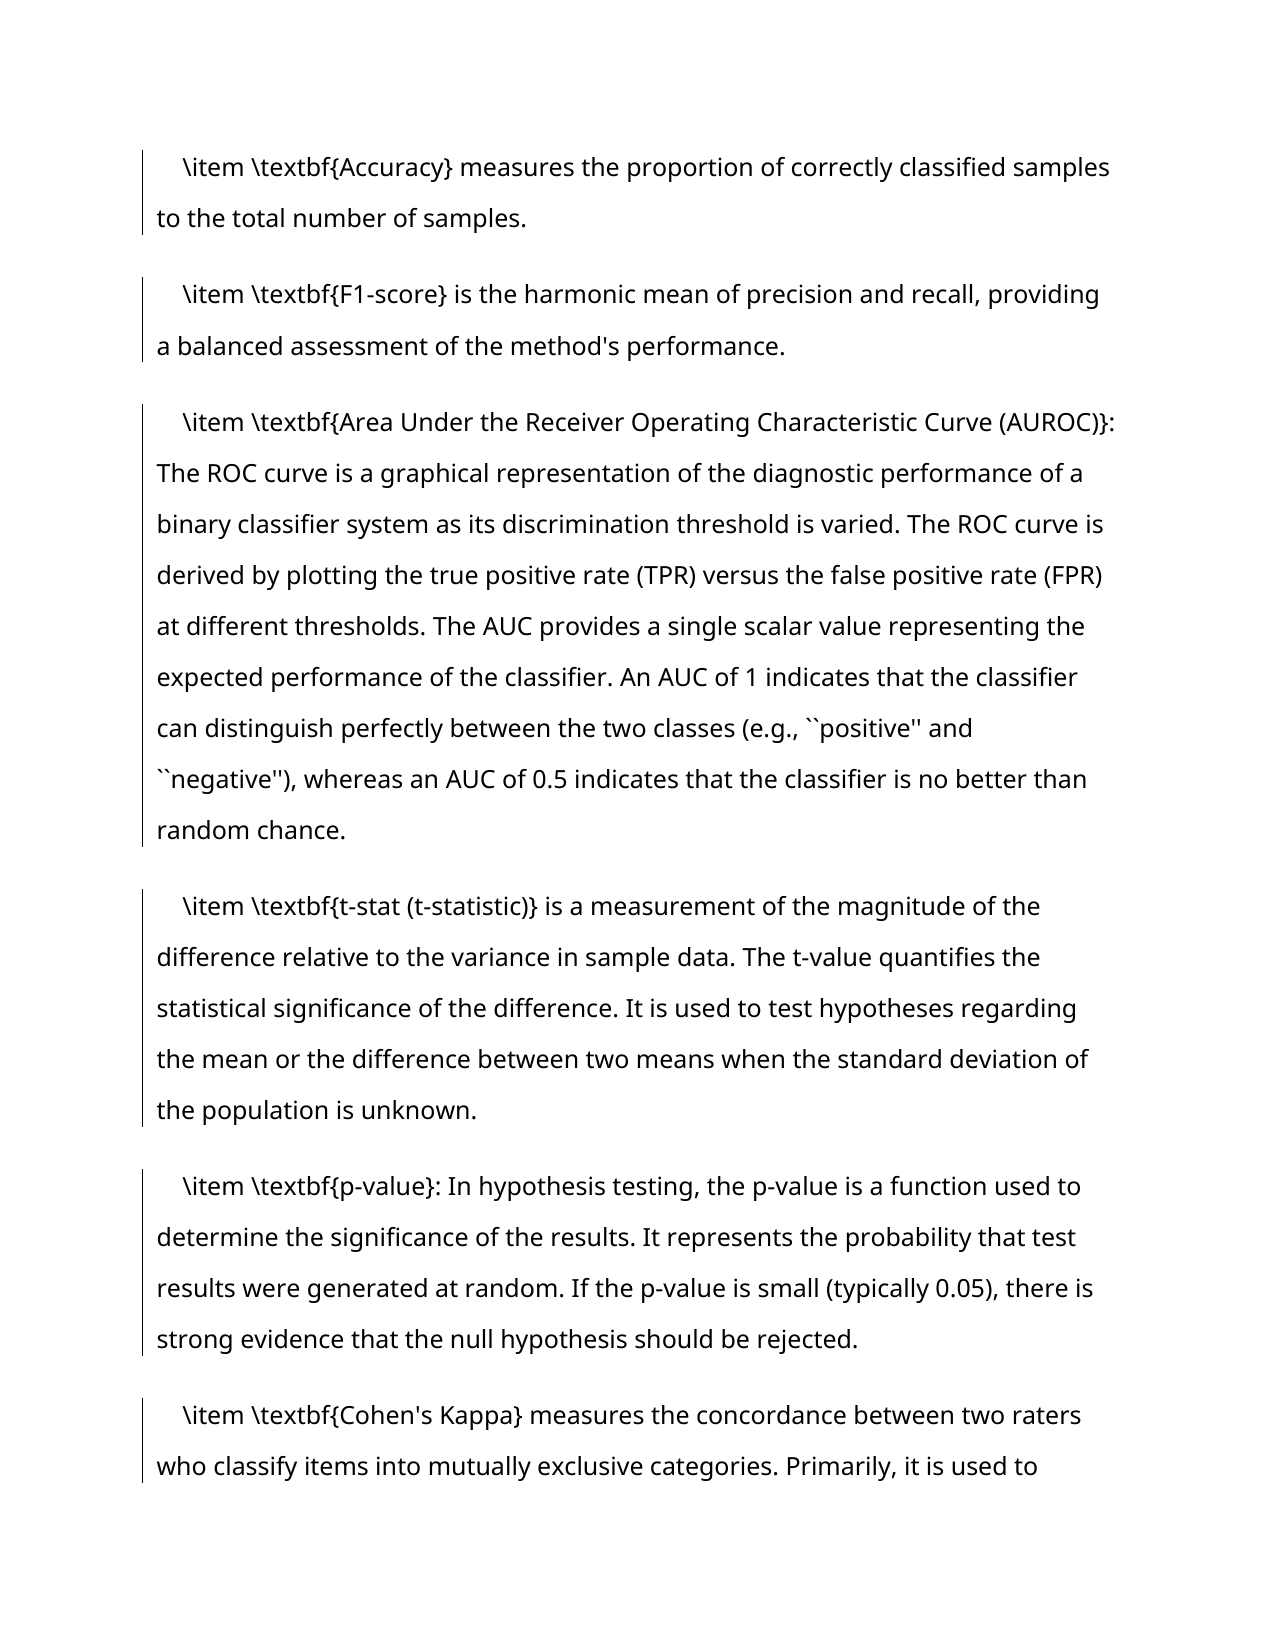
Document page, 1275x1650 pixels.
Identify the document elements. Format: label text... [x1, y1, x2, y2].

text \item \textbf{Area Under the Receiver Operating Characteristic Curve (AUROC)}: The ROC curve is a graphical representation of the diagnostic performance of a binary classifier system as its discrimination threshold is varied. The ROC curve is derived by plotting the true positive rate (TPR) versus the false positive rate (FPR) at different thresholds. The AUC provides a single scalar value representing the expected performance of the classifier. An AUC of 1 indicates that the classifier can distinguish perfectly between the two classes (e.g., ``positive'' and ``negative''), whereas an AUC of 0.5 indicates that the classifier is no better than random chance. [156, 404, 1118, 847]
text \item \textbf{Accuracy} measures the proportion of correctly classified samples to the total number of samples. [156, 150, 1118, 235]
text \item \textbf{t-stat (t-statistic)} is a measurement of the magnitude of the difference relative to the variance in sample data. The t-value quantifies the statistical significance of the difference. It is used to test hypotheses regarding the mean or the difference between two means when the standard deviation of the population is unknown. [156, 888, 1118, 1127]
text \item \textbf{p-value}: In hypothesis testing, the p-value is a function used to determine the significance of the results. It represents the probability that test results were generated at random. If the p-value is small (typically 0.05), there is strong evidence that the null hypothesis should be rejected. [156, 1169, 1118, 1356]
text \item \textbf{F1-score} is the harmonic mean of precision and recall, providing a balanced assessment of the method's performance. [156, 277, 1118, 362]
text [156, 1398, 1118, 1483]
